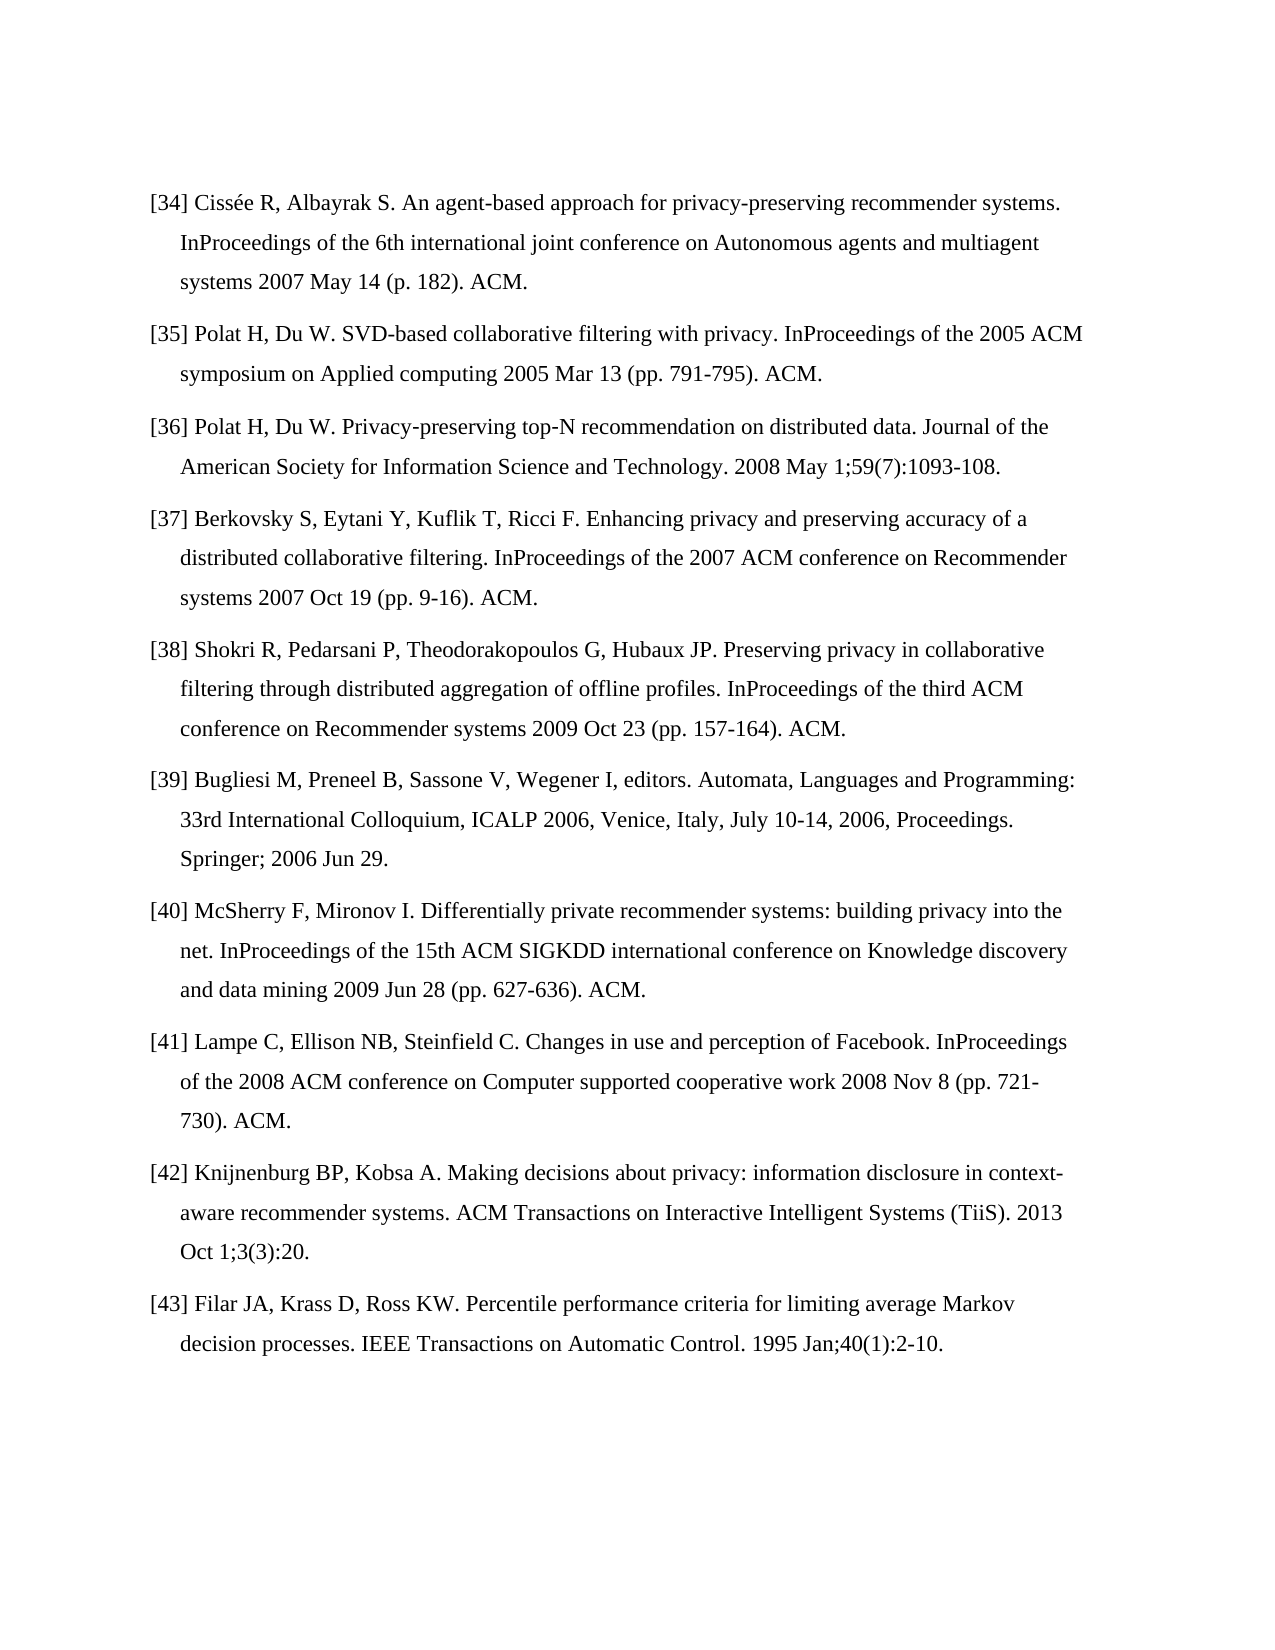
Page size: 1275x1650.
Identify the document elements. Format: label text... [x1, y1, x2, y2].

text [34] Cissée R, Albayrak S. An agent-based approach for privacy-preserving recommender systems. InProceedings of the 6th international joint conference on Autonomous agents and multiagent systems 2007 May 14 (p. 182). ACM. [150, 189, 1087, 295]
text [35] Polat H, Du W. SVD-based collaborative filtering with privacy. InProceedings of the 2005 ACM symposium on Applied computing 2005 Mar 13 (pp. 791-795). ACM. [150, 320, 1087, 386]
text [43] Filar JA, Krass D, Ross KW. Percentile performance criteria for limiting average Markov decision processes. IEEE Transactions on Automatic Control. 1995 Jan;40(1):2-10. [150, 1290, 1087, 1356]
text [42] Knijnenburg BP, Kobsa A. Making decisions about privacy: information disclosure in context-aware recommender systems. ACM Transactions on Interactive Intelligent Systems (TiiS). 2013 Oct 1;3(3):20. [150, 1159, 1087, 1265]
text [37] Berkovsky S, Eytani Y, Kuflik T, Ricci F. Enhancing privacy and preserving accuracy of a distributed collaborative filtering. InProceedings of the 2007 ACM conference on Recommender systems 2007 Oct 19 (pp. 9-16). ACM. [150, 505, 1087, 610]
text [36] Polat H, Du W. Privacy‐preserving top‐N recommendation on distributed data. Journal of the American Society for Information Science and Technology. 2008 May 1;59(7):1093-108. [150, 412, 1087, 479]
text [39] Bugliesi M, Preneel B, Sassone V, Wegener I, editors. Automata, Languages and Programming: 33rd International Colloquium, ICALP 2006, Venice, Italy, July 10-14, 2006, Proceedings. Springer; 2006 Jun 29. [150, 767, 1087, 872]
text [41] Lampe C, Ellison NB, Steinfield C. Changes in use and perception of Facebook. InProceedings of the 2008 ACM conference on Computer supported cooperative work 2008 Nov 8 (pp. 721-730). ACM. [150, 1028, 1087, 1134]
text [38] Shokri R, Pedarsani P, Theodorakopoulos G, Hubaux JP. Preserving privacy in collaborative filtering through distributed aggregation of offline profiles. InProceedings of the third ACM conference on Recommender systems 2009 Oct 23 (pp. 157-164). ACM. [150, 636, 1087, 741]
text [40] McSherry F, Mironov I. Differentially private recommender systems: building privacy into the net. InProceedings of the 15th ACM SIGKDD international conference on Knowledge discovery and data mining 2009 Jun 28 (pp. 627-636). ACM. [150, 897, 1087, 1003]
